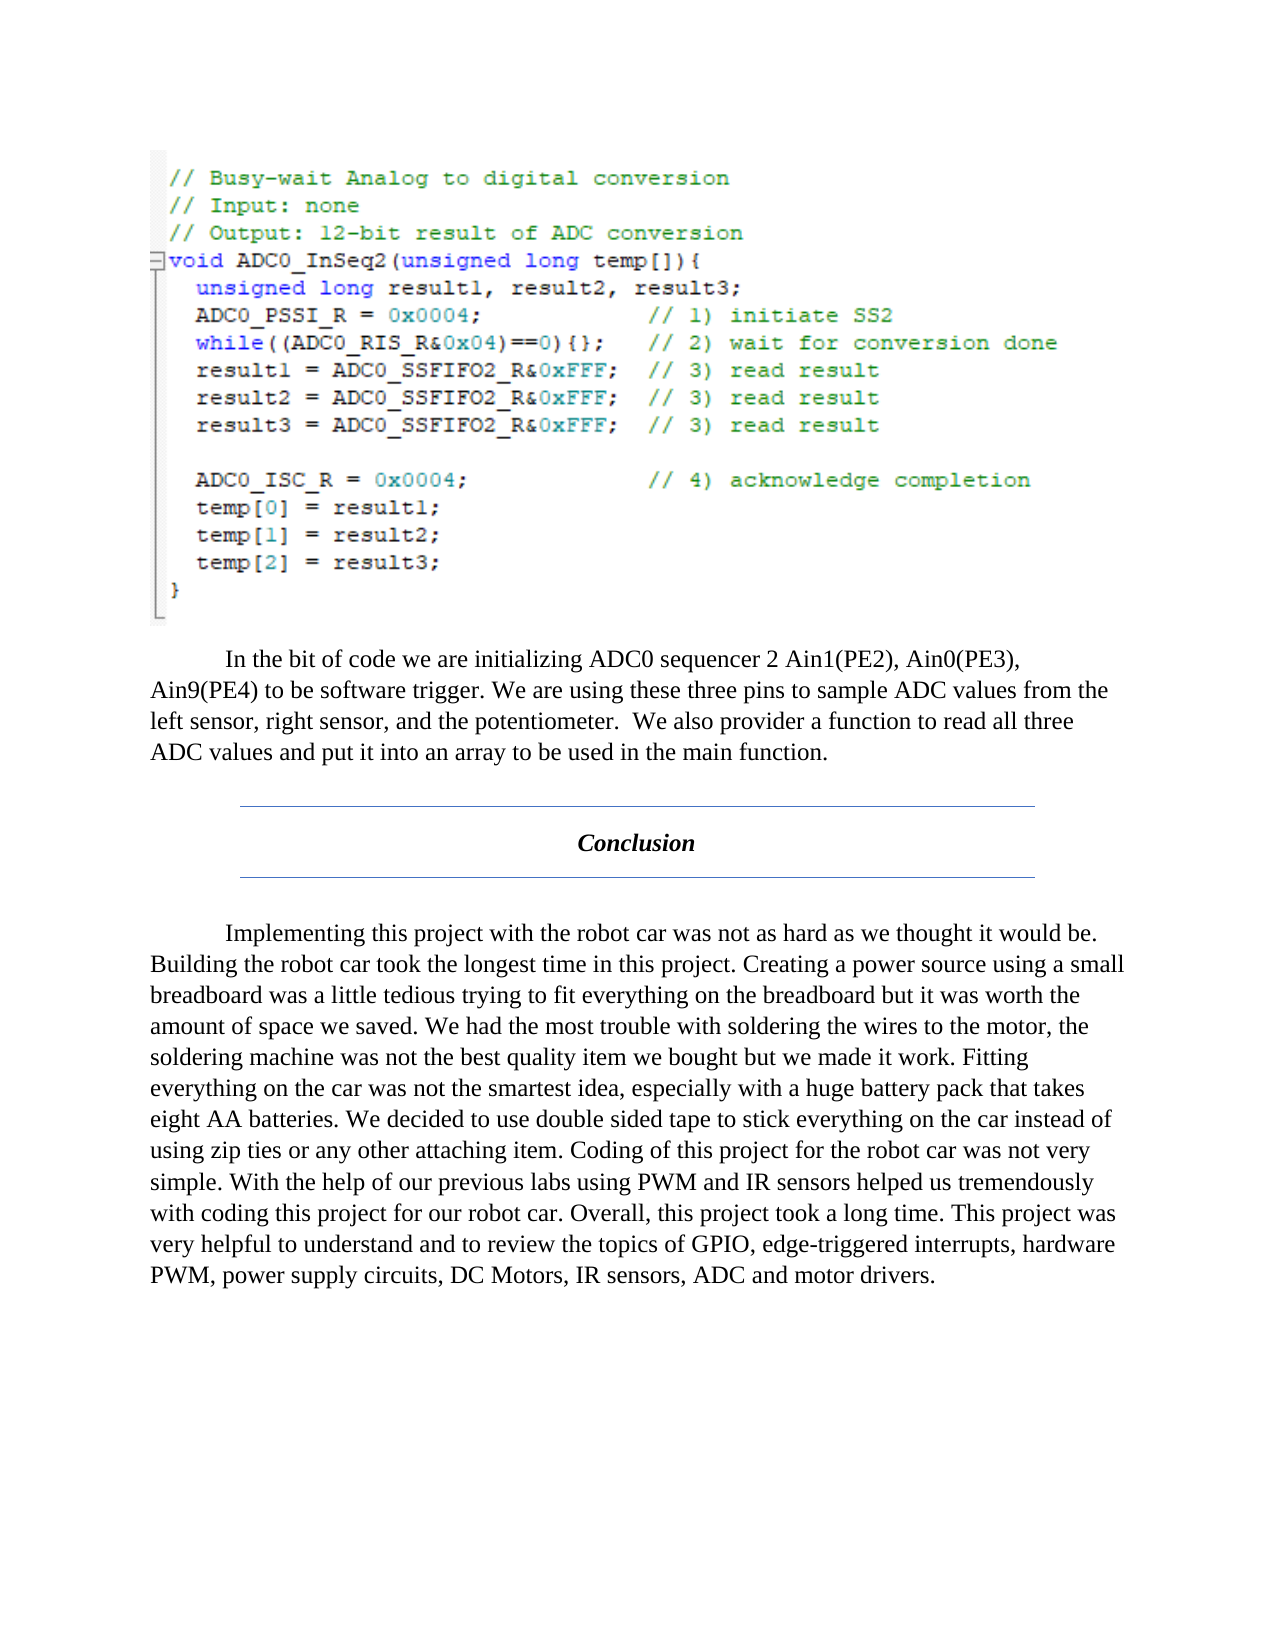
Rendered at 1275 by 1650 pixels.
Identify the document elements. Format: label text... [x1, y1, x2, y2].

text Conclusion [240, 807, 1035, 877]
text Implementing this project with the robot car was not as hard as we thought it would be. Building the robot car took the longest time in this project. Creating a power source using a small breadboard was a little tedious trying to fit everything on the breadboard but it was worth the amount of space we saved. We had the most trouble with soldering the wires to the motor, the soldering machine was not the best quality item we bought but we made it work. Fitting everything on the car was not the smartest idea, especially with a huge battery pack that takes eight AA batteries. We decided to use double sided tape to stick everything on the car instead of using zip ties or any other attaching item. Coding of this project for the robot car was not very simple. With the help of our previous labs using PWM and IR sensors helped us tremendously with coding this project for our robot car. Overall, this project took a long time. This project was very helpful to understand and to review the topics of GPIO, edge-triggered interrupts, hardware PWM, power supply circuits, DC Motors, IR sensors, ADC and motor drivers. [150, 918, 1125, 1288]
text In the bit of code we are initializing ADC0 sequencer 2 Ain1(PE2), Ain0(PE3), Ain9(PE4) to be software trigger. We are using these three pins to sample ADC values from the left sensor, right sensor, and the potentiometer. We also provider a function to read all three ADC values and put it into an array to be used in the main function. [150, 644, 1125, 766]
picture [150, 150, 1103, 626]
